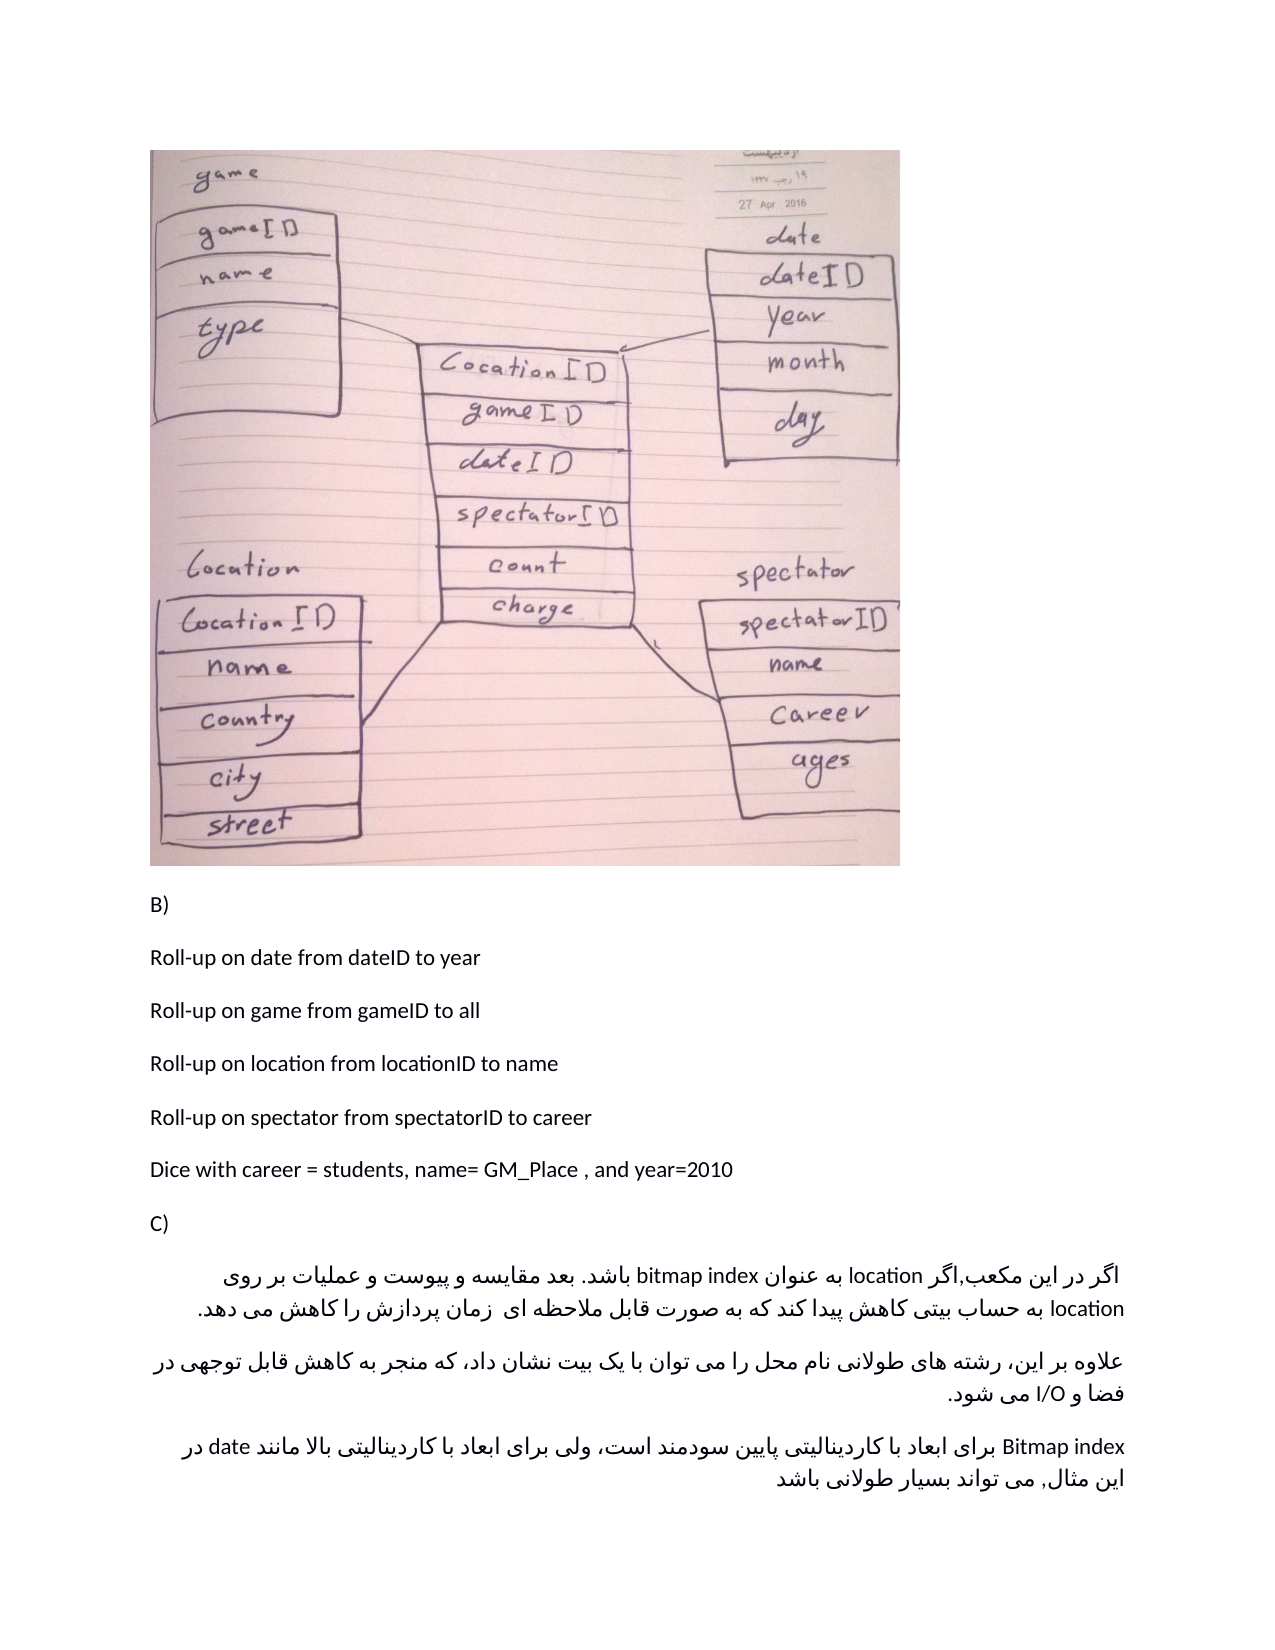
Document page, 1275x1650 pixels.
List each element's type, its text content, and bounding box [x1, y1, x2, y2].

text Roll-up on date from dateID to year [150, 943, 1125, 972]
picture [150, 150, 901, 866]
text Dice with career = students, name= GM_Place , and year=2010 [150, 1156, 1125, 1184]
text Roll-up on game from gameID to all [150, 997, 1125, 1024]
text Roll-up on spectator from spectatorID to career [150, 1103, 1125, 1131]
text Roll-up on location from locationID to name [150, 1049, 1125, 1078]
text C) [150, 1209, 1125, 1237]
text اگر در این مکعب,اگر location به عنوان bitmap index باشد. بعد مقایسه و پیوست و عملیات بر روی location به حساب بیتی کاهش پیدا کند که به صورت قابل ملاحظه ای زمان پردازش را کاهش می دهد. [150, 1262, 1125, 1322]
text علاوه بر این، رشته های طولانی نام محل را می توان با یک بیت نشان داد، که منجر به کاهش قابل توجهی در فضا و I/O می شود. [150, 1347, 1125, 1407]
text Bitmap index برای ابعاد با کاردینالیتی پایین سودمند است، ولی برای ابعاد با کاردینالیتی بالا مانند date در این مثال, می تواند بسیار طولانی باشد [150, 1432, 1125, 1492]
text B) [150, 891, 1125, 918]
